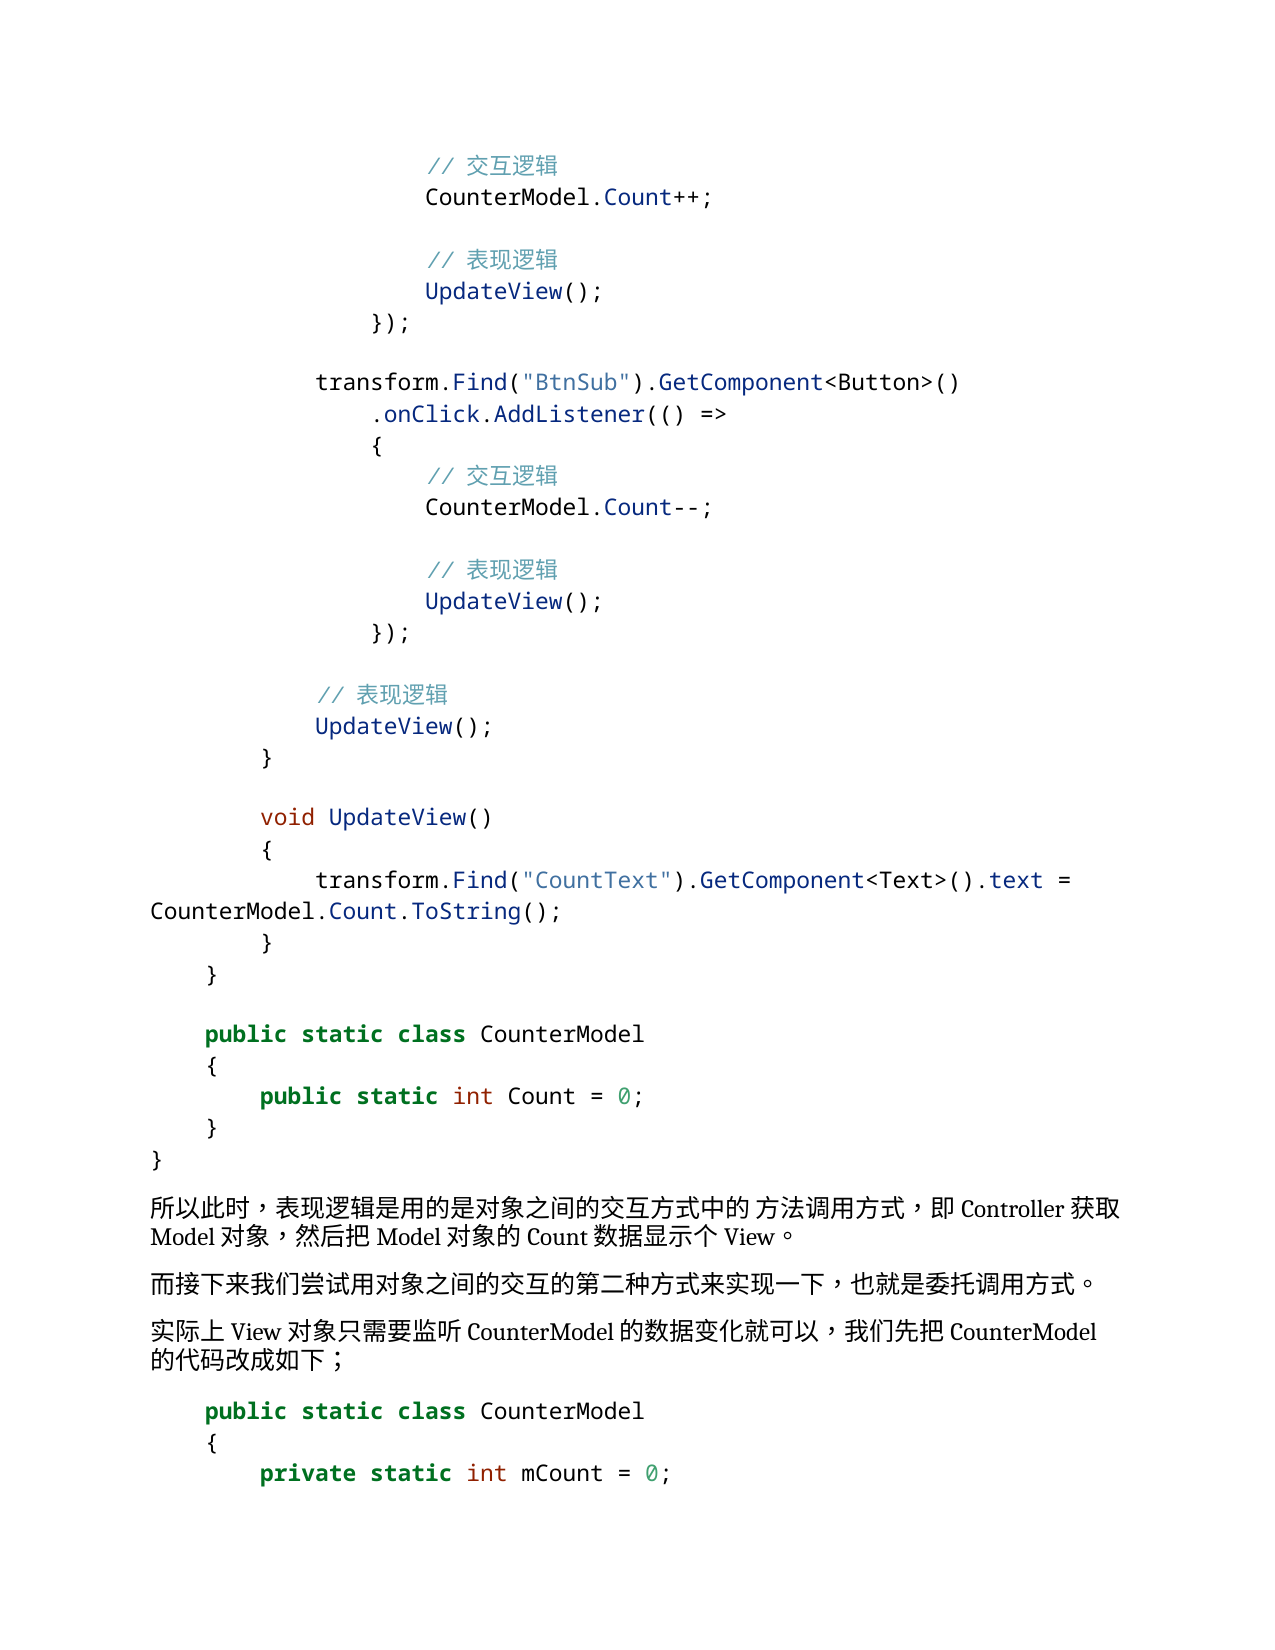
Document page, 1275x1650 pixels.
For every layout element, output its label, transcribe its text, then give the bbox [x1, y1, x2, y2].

text 所以此时，表现逻辑是用的是对象之间的交互方式中的 方法调用方式，即 Controller 获取 Model 对象，然后把 Model 对象的 Count 数据显示个 View。 [150, 1194, 1125, 1252]
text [150, 1394, 1125, 1488]
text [150, 150, 1125, 1174]
text 实际上 View 对象只需要监听 CounterModel 的数据变化就可以，我们先把 CounterModel 的代码改成如下； [150, 1318, 1125, 1376]
text 而接下来我们尝试用对象之间的交互的第二种方式来实现一下，也就是委托调用方式。 [150, 1271, 1125, 1299]
